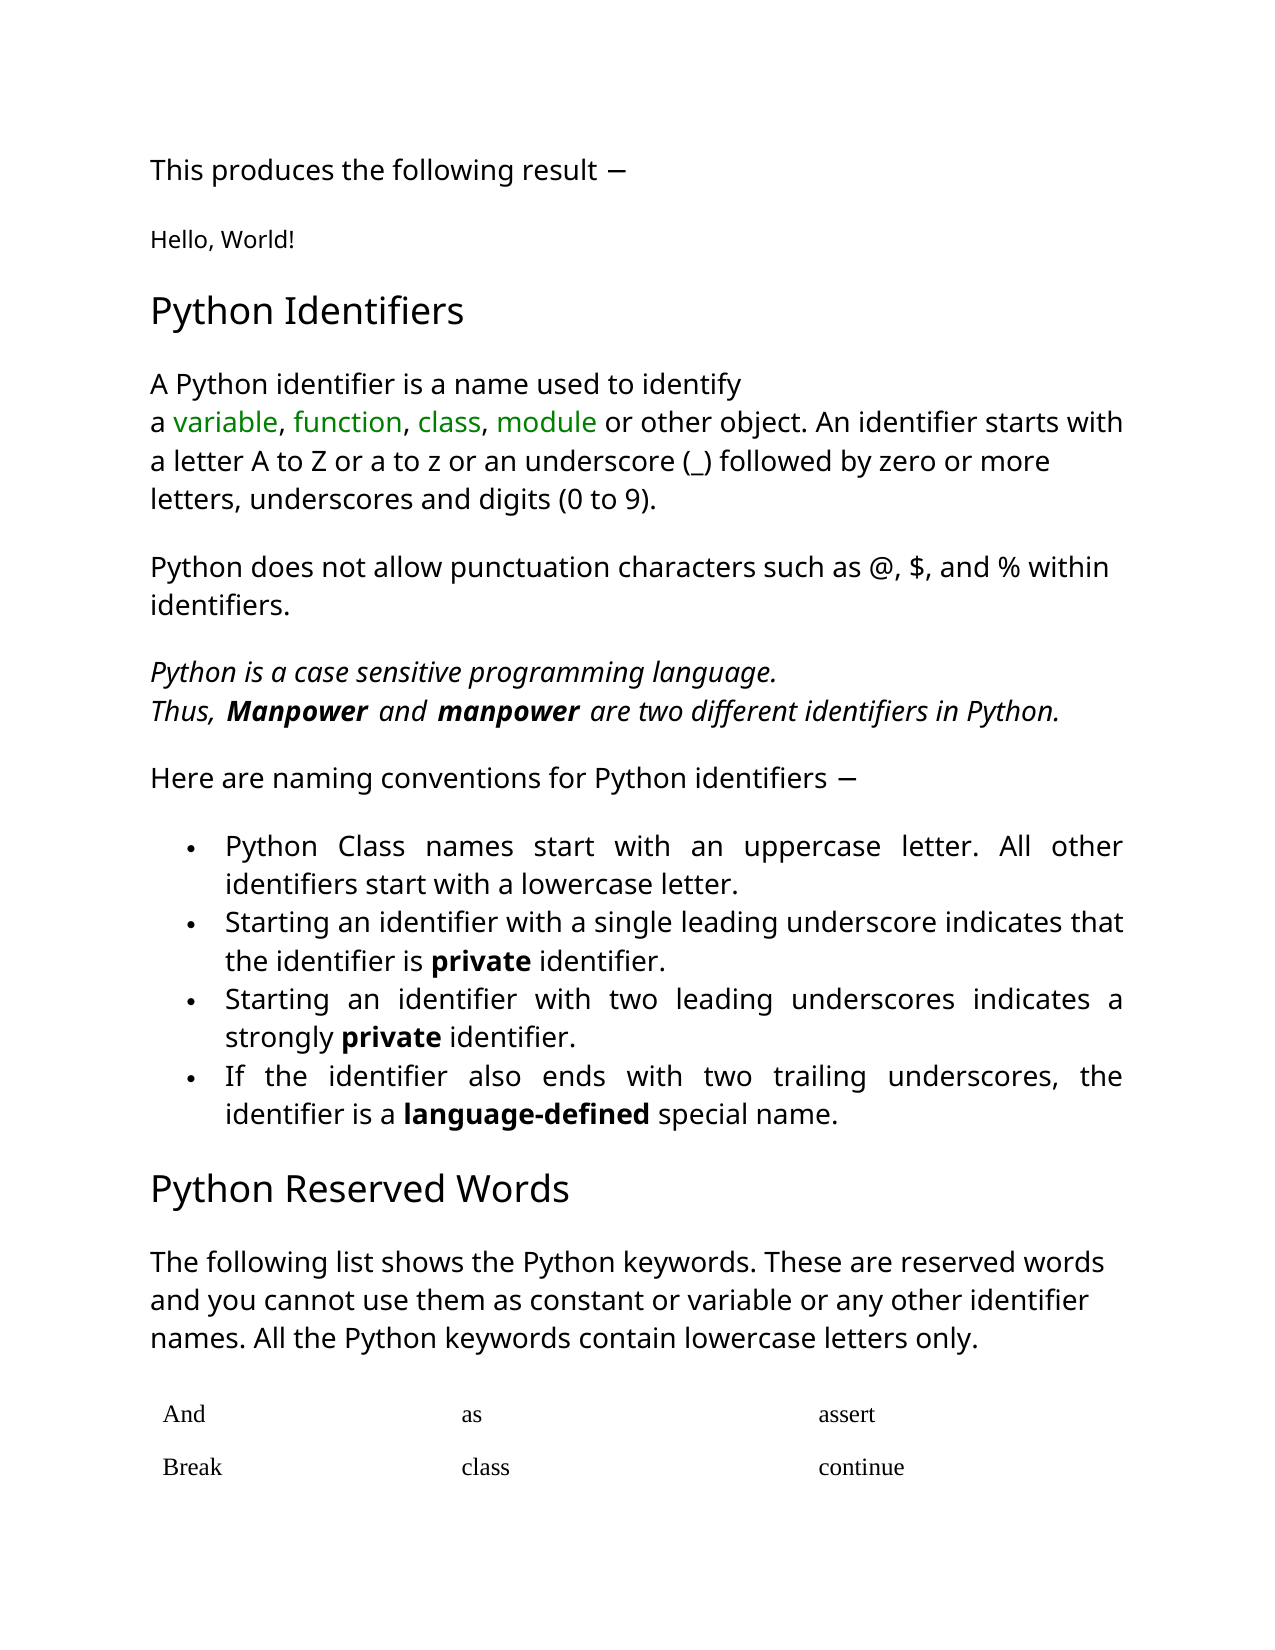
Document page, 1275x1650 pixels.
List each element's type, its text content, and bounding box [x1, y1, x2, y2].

text Hello, World! [150, 217, 1125, 255]
text This produces the following result − [150, 150, 1125, 188]
table_cell continue [806, 1440, 1163, 1494]
table_header as [449, 1386, 806, 1440]
text Python does not allow punctuation characters such as @, $, and % within identifiers. [150, 547, 1125, 623]
text A Python identifier is a name used to identify a variable, function, class, module or other object. An identifier starts with a letter A to Z or a to z or an underscore (_) followed by zero or more letters, underscores and digits (0 to 9). [150, 364, 1125, 518]
table_cell Break [150, 1440, 449, 1494]
list If the identifier also ends with two trailing underscores, the identifier is a language-defined special name. [187, 1056, 1125, 1133]
text Here are naming conventions for Python identifiers − [150, 758, 1125, 797]
table_header And [150, 1386, 449, 1440]
list Python Class names start with an uppercase letter. All other identifiers start with a lowercase letter. [187, 826, 1125, 903]
table_header assert [806, 1386, 1163, 1440]
list Starting an identifier with a single leading underscore indicates that the identifier is private identifier. [187, 903, 1125, 979]
text Python Identifiers [150, 284, 1125, 335]
text The following list shows the Python keywords. These are reserved words and you cannot use them as constant or variable or any other identifier names. All the Python keywords contain lowercase letters only. [150, 1242, 1125, 1357]
text Python is a case sensitive programming language. Thus, Manpower and manpower are two different identifiers in Python. [150, 653, 1125, 729]
list Starting an identifier with two leading underscores indicates a strongly private identifier. [187, 979, 1125, 1056]
text Python Reserved Words [150, 1162, 1125, 1213]
table_cell class [449, 1440, 806, 1494]
